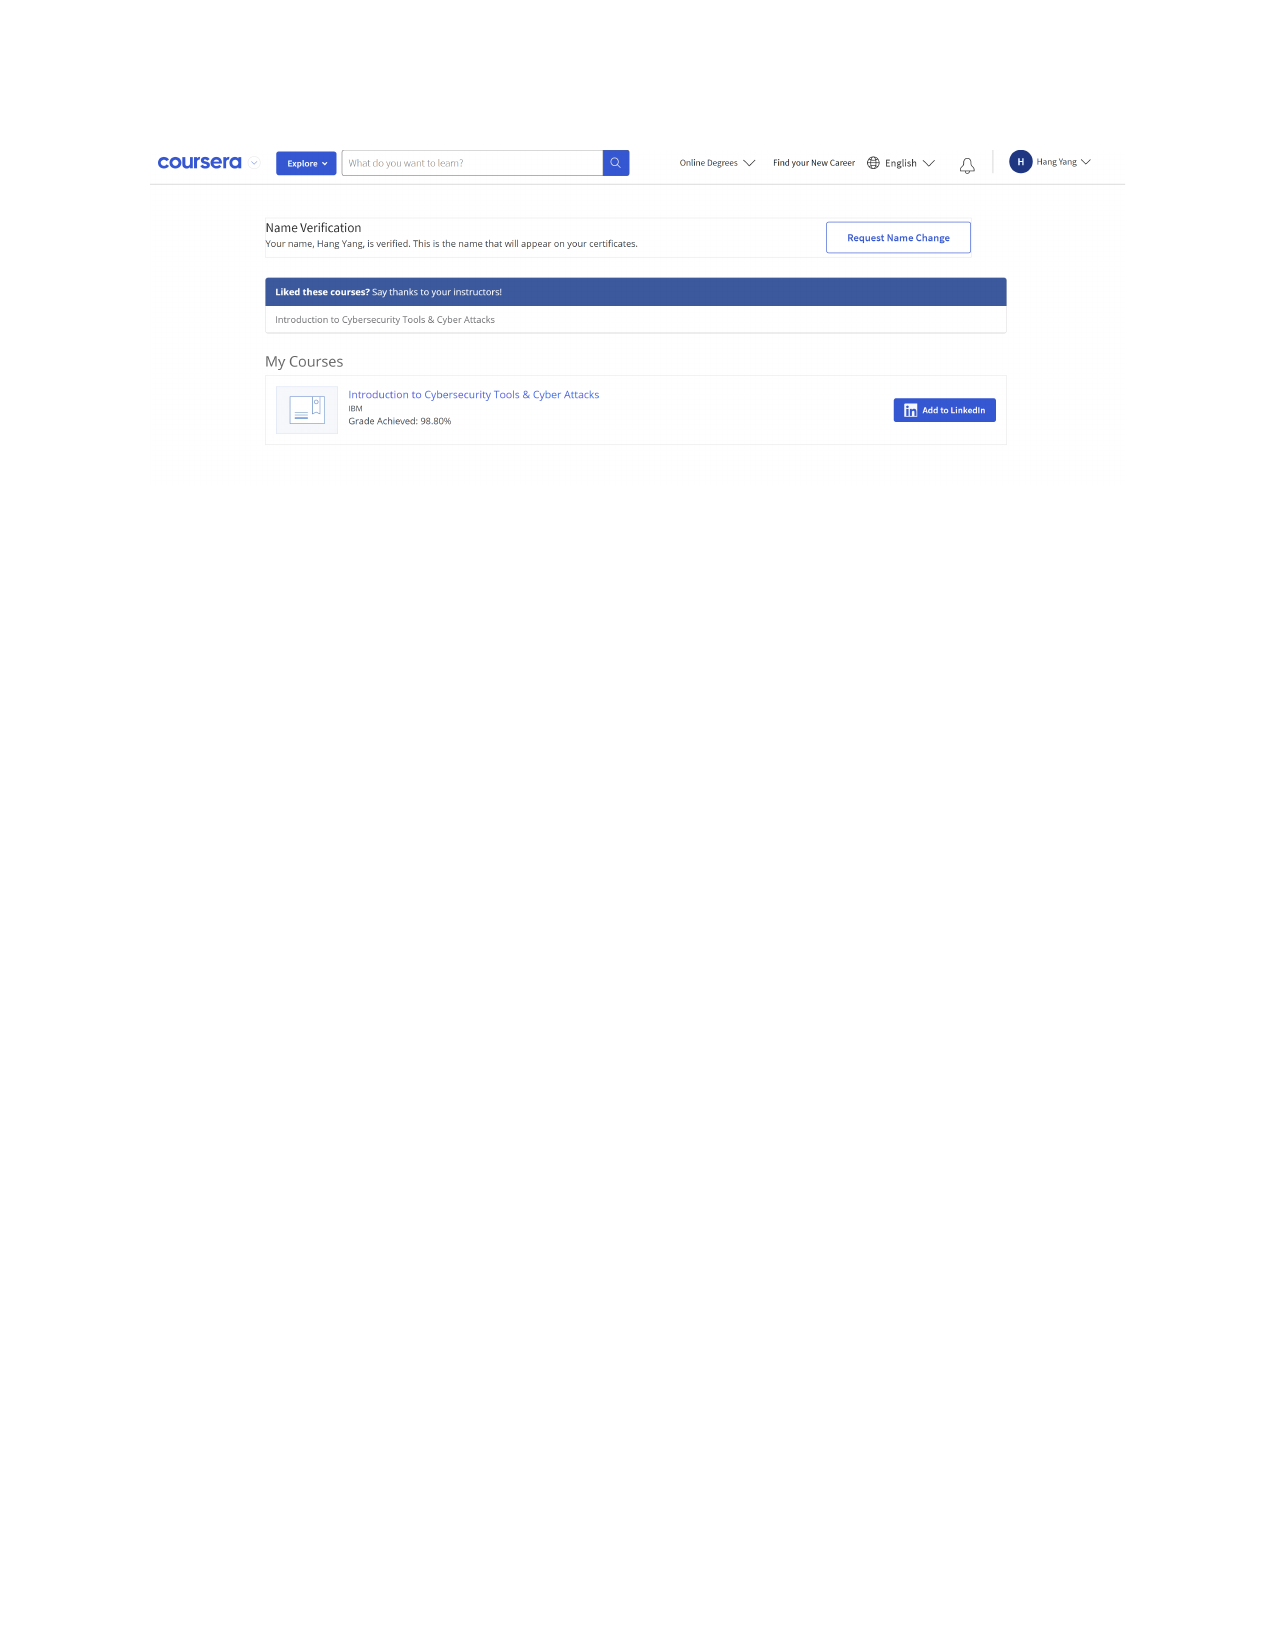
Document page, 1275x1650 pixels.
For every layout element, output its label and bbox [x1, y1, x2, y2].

picture [150, 150, 1125, 485]
